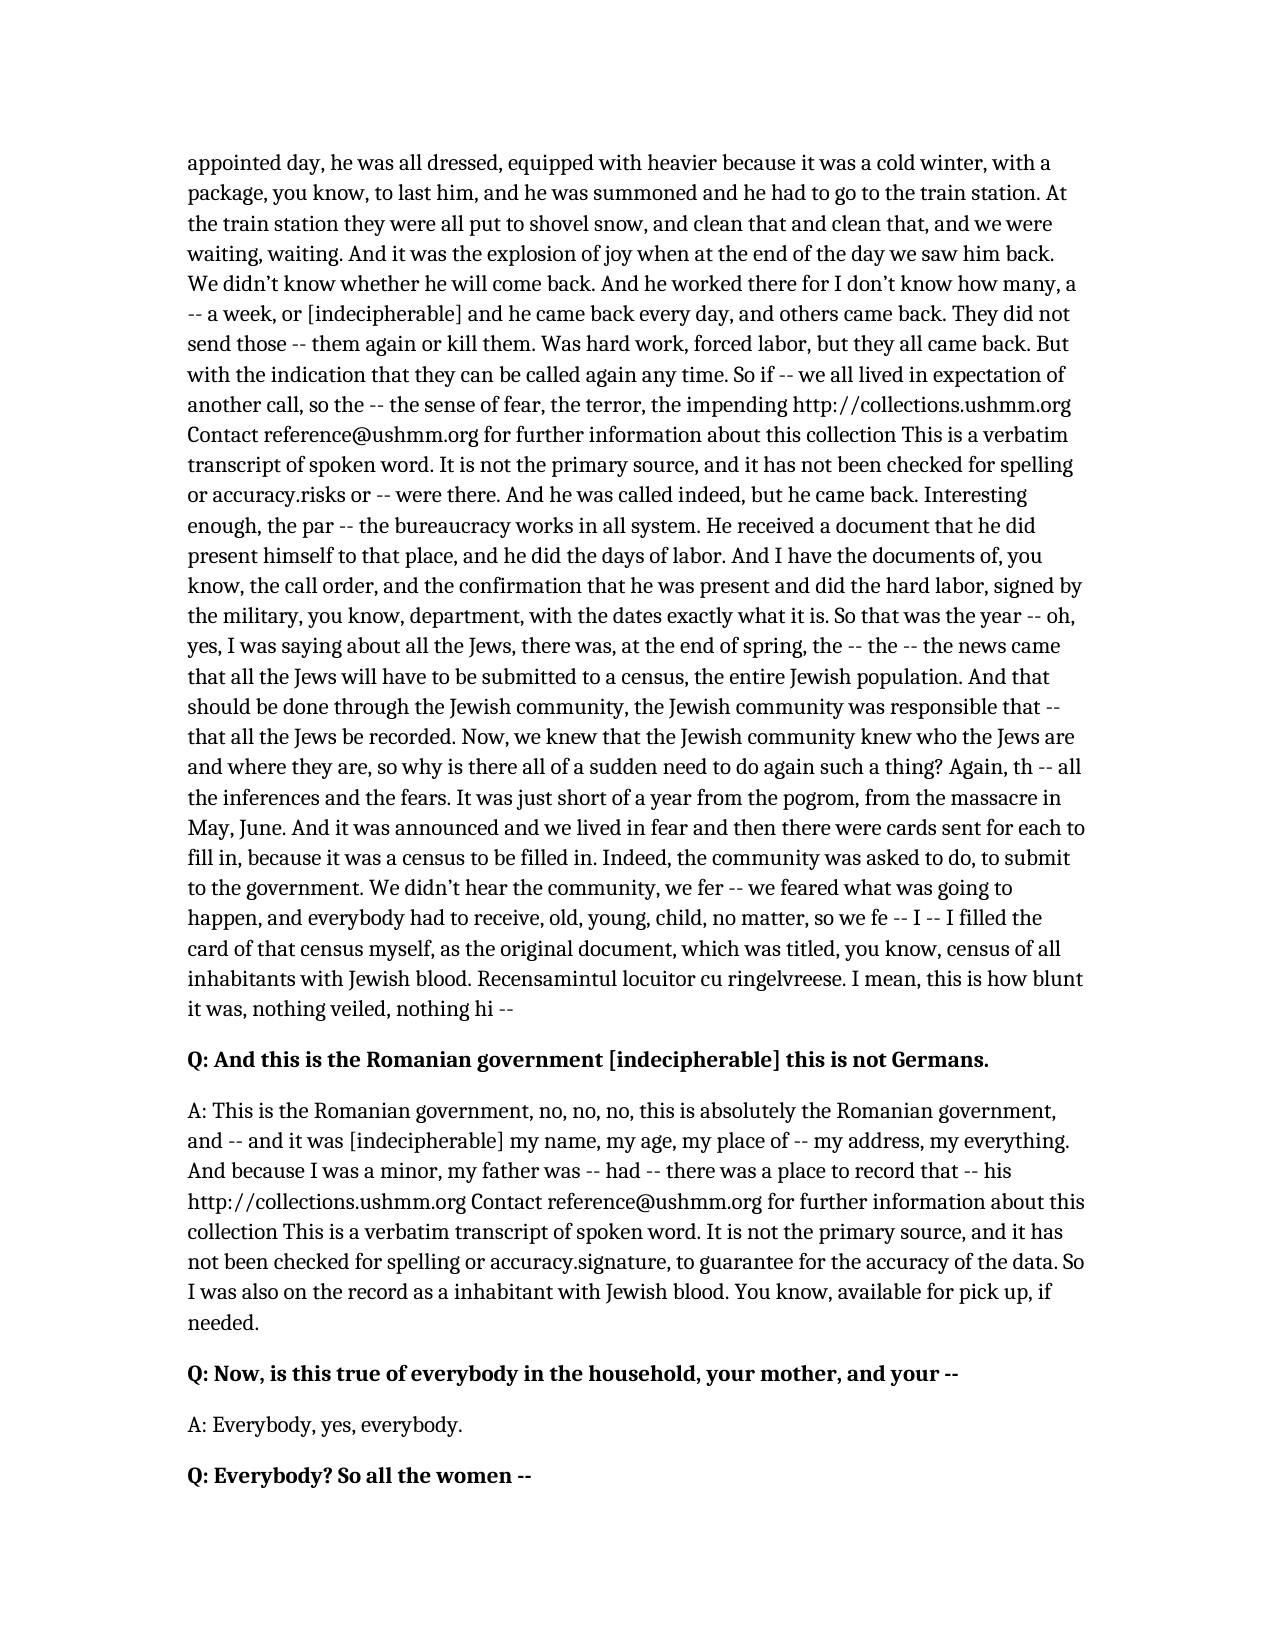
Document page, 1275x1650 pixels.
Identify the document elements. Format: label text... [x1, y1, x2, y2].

text Q: And this is the Romanian government [indecipherable] this is not Germans. [187, 1047, 1087, 1073]
text Q: Everybody? So all the women -- [187, 1462, 1087, 1489]
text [187, 150, 1087, 1022]
text A: Everybody, yes, everybody. [187, 1411, 1087, 1438]
text A: This is the Romanian government, no, no, no, this is absolutely the Romanian government, and -- and it was [indecipherable] my name, my age, my place of -- my address, my everything. And because I was a minor, my father was -- had -- there was a place to record that -- his http://collections.ushmm.org Contact reference@ushmm.org for further information about this collection This is a verbatim transcript of spoken word. It is not the primary source, and it has not been checked for spelling or accuracy.signature, to guarantee for the accuracy of the data. So I was also on the record as a inhabitant with Jewish blood. You know, available for pick up, if needed. [187, 1098, 1087, 1336]
text Q: Now, is this true of everybody in the household, your mother, and your -- [187, 1360, 1087, 1387]
